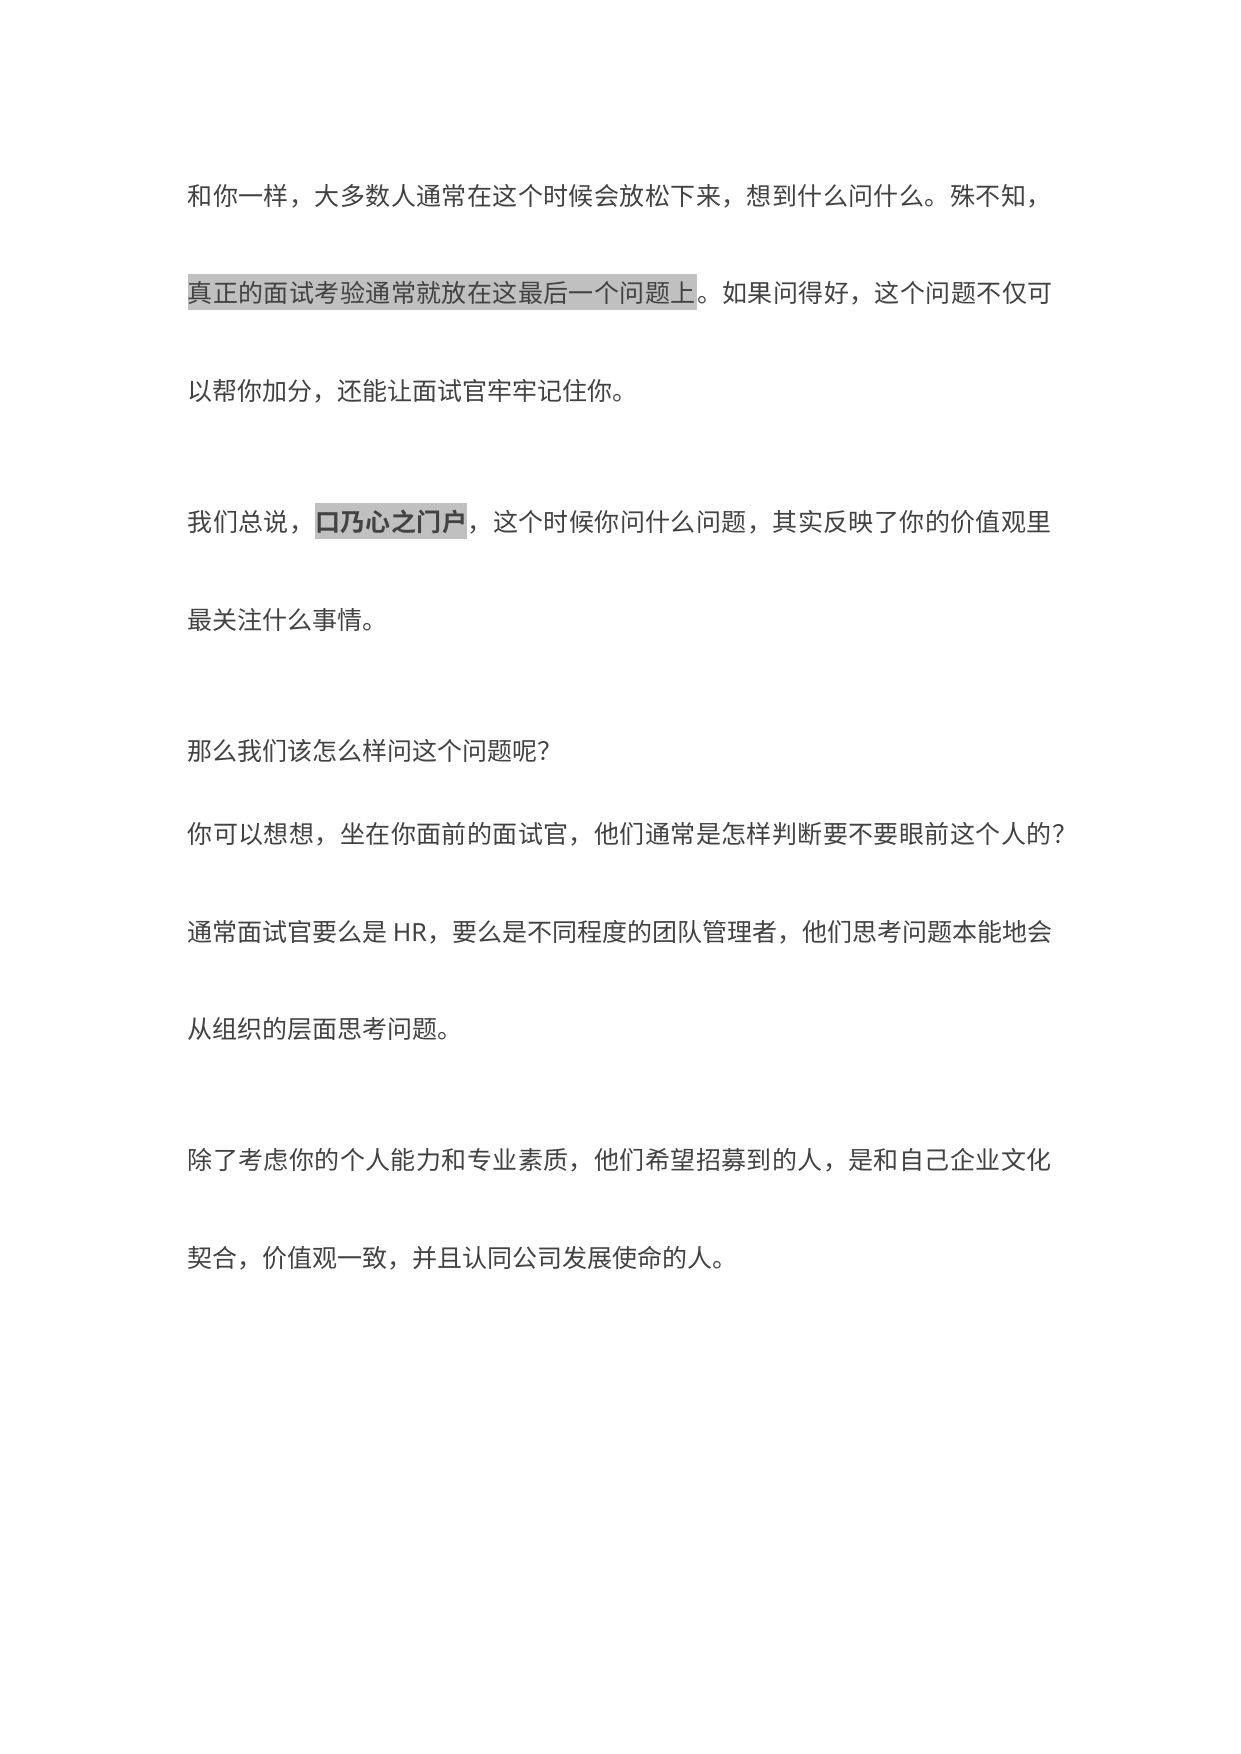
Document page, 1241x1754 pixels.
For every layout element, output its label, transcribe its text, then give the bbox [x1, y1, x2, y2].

text 你可以想想，坐在你面前的面试官，他们通常是怎样判断要不要眼前这个人的？通常面试官要么是HR，要么是不同程度的团队管理者，他们思考问题本能地会从组织的层面思考问题。 [187, 800, 1053, 1060]
text 我们总说，口乃心之门户，这个时候你问什么问题，其实反映了你的价值观里最关注什么事情。 [187, 488, 1053, 651]
text 和你一样，大多数人通常在这个时候会放松下来，想到什么问什么。殊不知，真正的面试考验通常就放在这最后一个问题上。如果问得好，这个问题不仅可以帮你加分，还能让面试官牢牢记住你。 [187, 162, 1053, 422]
text 除了考虑你的个人能力和专业素质，他们希望招募到的人，是和自己企业文化契合，价值观一致，并且认同公司发展使命的人。 [187, 1126, 1053, 1289]
text 那么我们该怎么样问这个问题呢？ [187, 717, 1053, 782]
